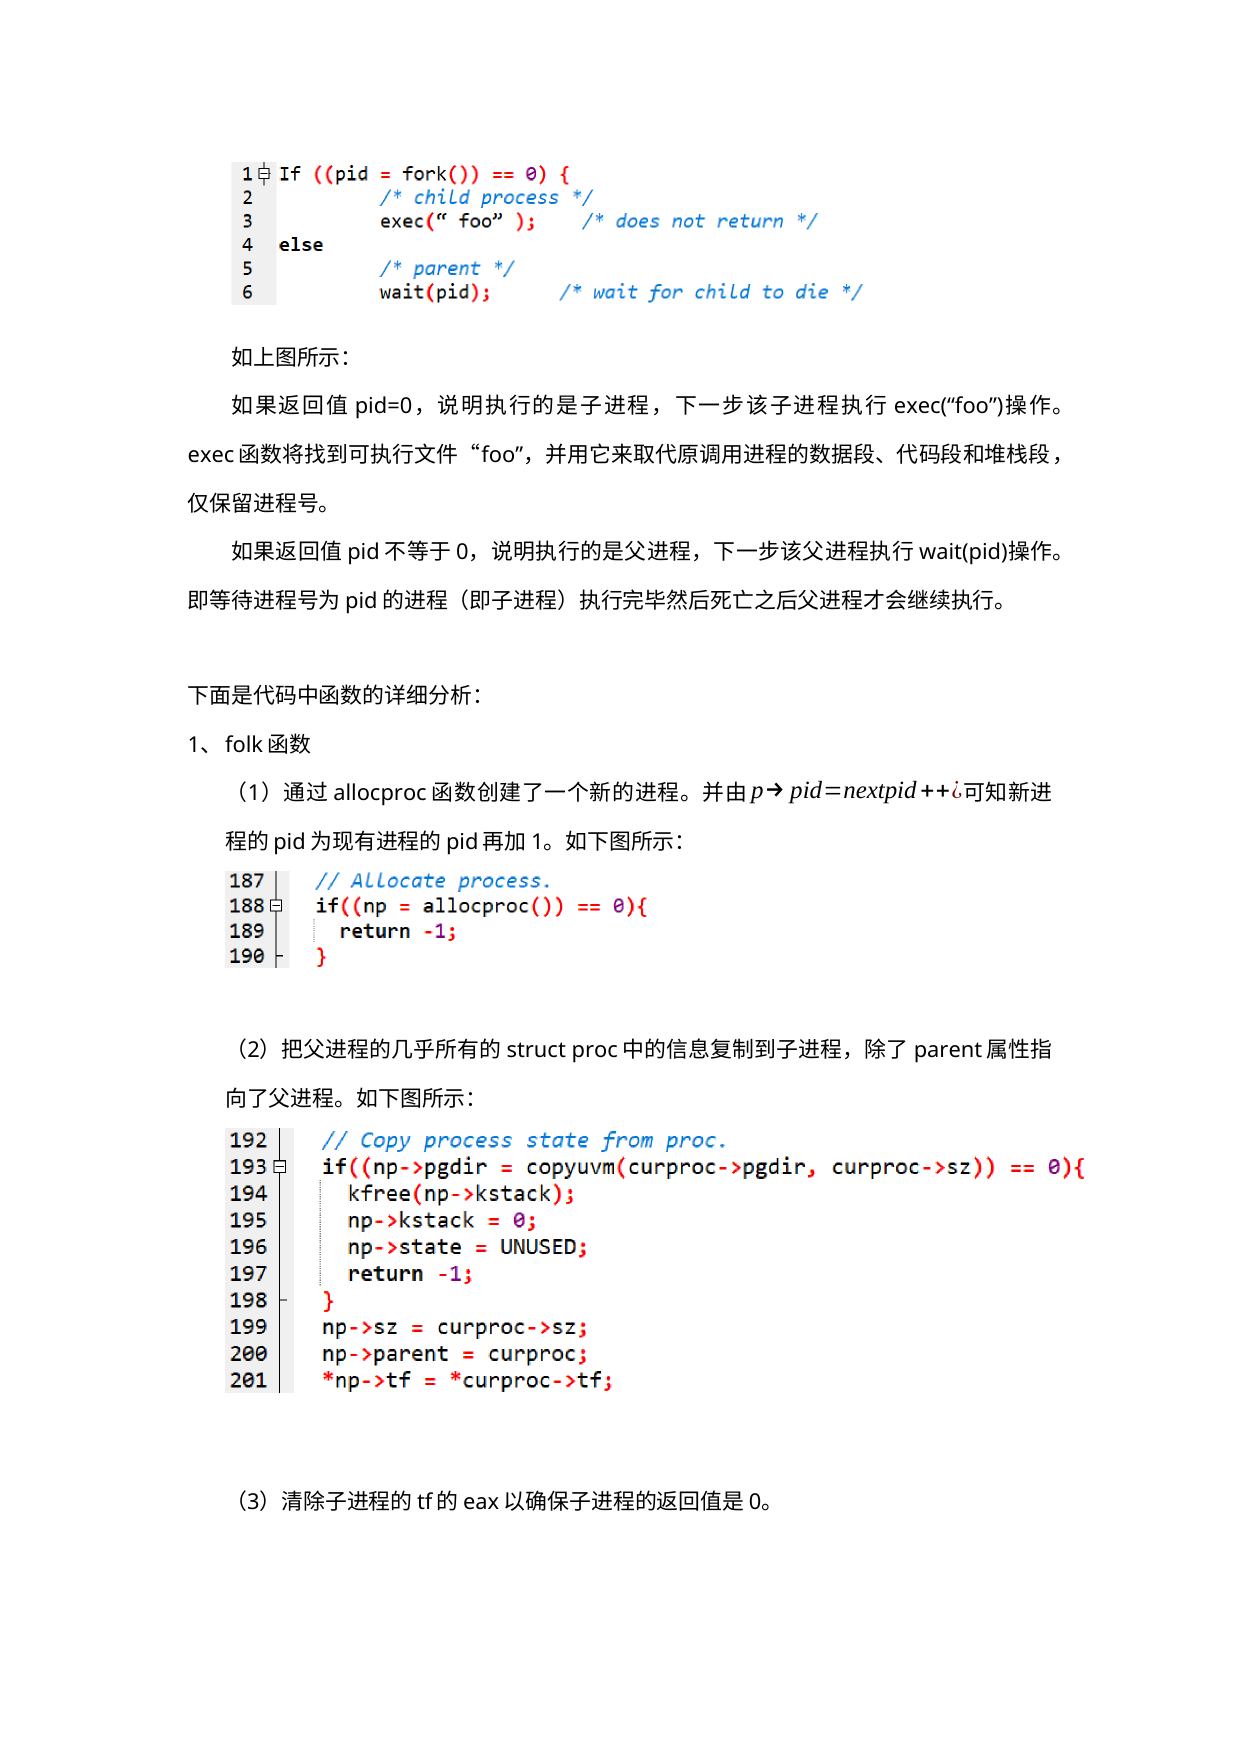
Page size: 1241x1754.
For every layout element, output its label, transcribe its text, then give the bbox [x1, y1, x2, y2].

picture [225, 871, 739, 968]
picture [225, 1128, 1091, 1393]
text 如果返回值pid不等于0，说明执行的是父进程，下一步该父进程执行wait(pid)操作。即等待进程号为pid的进程（即子进程）执行完毕然后死亡之后父进程才会继续执行。 [187, 533, 1053, 615]
list （1）通过allocproc函数创建了一个新的进程。并由可知新进程的pid为现有进程的pid再加1。如下图所示： [225, 775, 1053, 856]
list （3）清除子进程的tf的eax以确保子进程的返回值是0。 [225, 1483, 1053, 1516]
text 如上图所示： [187, 339, 1053, 372]
text 如果返回值pid=0，说明执行的是子进程，下一步该子进程执行exec(“foo”)操作。exec函数将找到可执行文件“foo”，并用它来取代原调用进程的数据段、代码段和堆栈段，仅保留进程号。 [187, 388, 1053, 518]
picture [231, 162, 877, 305]
list folk函数 [187, 726, 1053, 759]
list （2）把父进程的几乎所有的struct proc中的信息复制到子进程，除了parent属性指向了父进程。如下图所示： [225, 1032, 1053, 1113]
text 下面是代码中函数的详细分析： [187, 678, 1053, 711]
